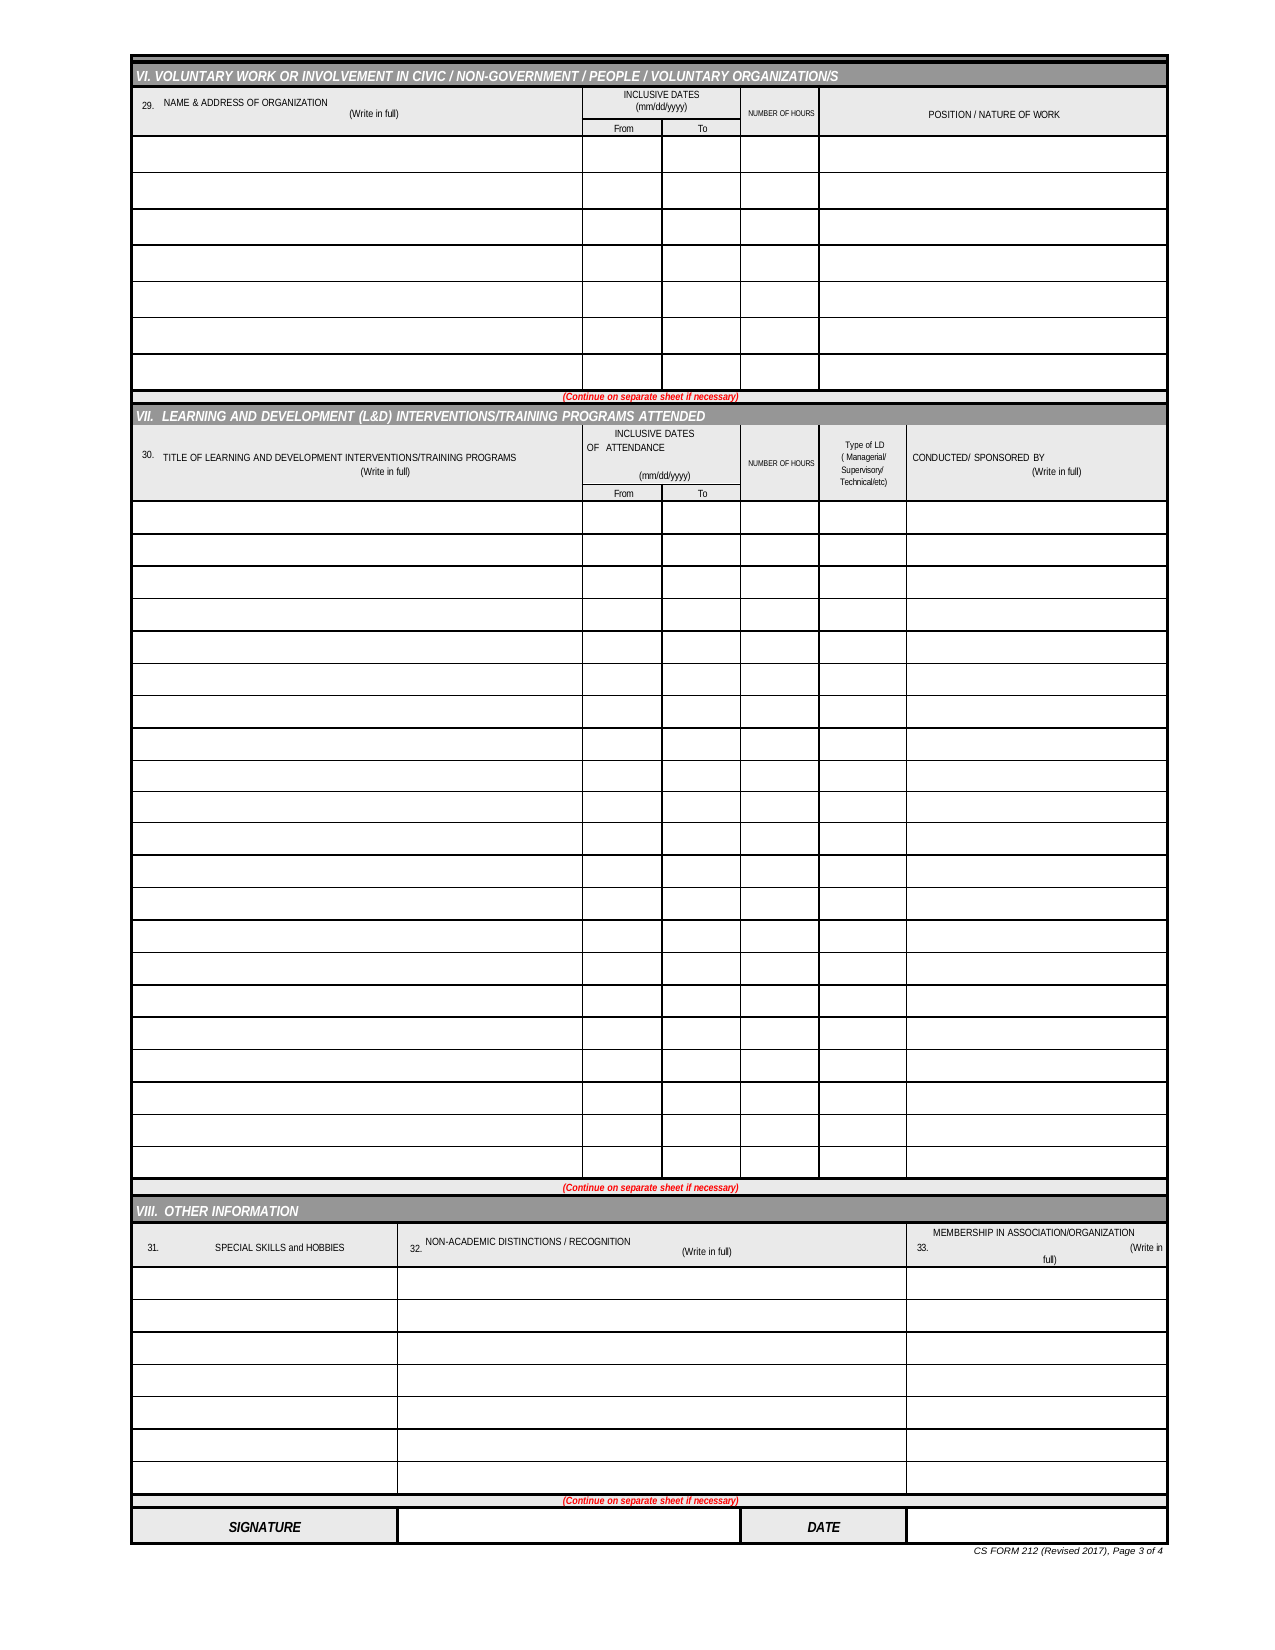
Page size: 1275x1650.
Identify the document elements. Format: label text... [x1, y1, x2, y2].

table_cell [741, 1083, 818, 1113]
table_cell [133, 173, 582, 208]
table_cell From [583, 120, 661, 135]
table_cell [663, 1147, 740, 1177]
table_cell [583, 664, 661, 695]
table_cell [907, 1115, 1166, 1146]
table_cell [398, 1300, 906, 1331]
table_cell [663, 535, 740, 565]
table_cell [741, 729, 818, 759]
table_cell [741, 246, 818, 281]
table_cell [133, 318, 582, 353]
table_cell [583, 888, 661, 919]
table_cell [907, 1147, 1166, 1177]
table_cell [741, 761, 818, 791]
table_cell [907, 1018, 1166, 1049]
table_cell [820, 761, 906, 791]
table_cell [907, 632, 1166, 662]
table_cell [741, 567, 818, 598]
table_cell [663, 246, 740, 281]
table_cell [133, 986, 582, 1016]
table_cell [741, 856, 818, 887]
table_cell [820, 632, 906, 662]
table_cell [907, 599, 1166, 630]
table_cell [820, 986, 906, 1016]
table_cell [583, 246, 661, 281]
table_cell [663, 888, 740, 919]
table_cell [583, 921, 661, 951]
table_cell [399, 1509, 739, 1542]
table_cell [907, 1333, 1166, 1363]
table_cell [663, 921, 740, 951]
table_cell To [663, 485, 740, 500]
table_cell [741, 535, 818, 565]
table_cell [741, 1147, 818, 1177]
table_cell 32. NON-ACADEMIC DISTINCTIONS / RECOGNITION (Write in full) [398, 1224, 906, 1266]
table_cell [583, 567, 661, 598]
table_cell [820, 729, 906, 759]
table_cell [907, 1365, 1166, 1396]
table_cell [820, 823, 906, 854]
table_cell [820, 318, 1166, 353]
table_cell [583, 1083, 661, 1113]
table_cell [133, 137, 582, 171]
table_cell [820, 856, 906, 887]
table_cell [741, 210, 818, 244]
table_cell [398, 1462, 906, 1493]
table_cell 30. TITLE OF LEARNING AND DEVELOPMENT INTERVENTIONS/TRAINING PROGRAMS (Write in full) [133, 425, 582, 500]
table_cell [907, 502, 1166, 533]
table_cell [663, 318, 740, 353]
table_cell [398, 1430, 906, 1461]
table_cell [907, 888, 1166, 919]
table_cell [820, 599, 906, 630]
table_cell [663, 173, 740, 208]
table_cell [820, 921, 906, 951]
table_cell [907, 953, 1166, 984]
table_cell [133, 761, 582, 791]
table_cell [583, 729, 661, 759]
table_cell 31. SPECIAL SKILLS and HOBBIES [133, 1224, 397, 1266]
table_cell [583, 1018, 661, 1049]
table_cell [133, 1397, 397, 1428]
table_cell [133, 355, 582, 389]
table_cell [741, 318, 818, 353]
table_cell [820, 355, 1166, 389]
table_cell [133, 696, 582, 727]
table_cell [133, 953, 582, 984]
table_cell [907, 1268, 1166, 1299]
table_cell [663, 599, 740, 630]
table_cell [133, 1430, 397, 1461]
table_cell [907, 761, 1166, 791]
table_cell [741, 792, 818, 822]
table_cell DATE [742, 1509, 905, 1542]
table_cell Type of LD ( Managerial/ Supervisory/ Technical/etc) [820, 425, 906, 500]
table_cell [133, 1115, 582, 1146]
table_cell [133, 792, 582, 822]
table_cell [741, 1018, 818, 1049]
table_cell [663, 986, 740, 1016]
table_cell VII. LEARNING AND DEVELOPMENT (L&D) INTERVENTIONS/TRAINING PROGRAMS ATTENDED [133, 405, 1166, 425]
table_header VI. VOLUNTARY WORK OR INVOLVEMENT IN CIVIC / NON-GOVERNMENT / PEOPLE / VOLUNTARY ORGANIZATION/S [133, 64, 1166, 85]
table_cell [133, 1147, 582, 1177]
table_cell [907, 567, 1166, 598]
table_cell CONDUCTED/ SPONSORED BY (Write in full) [907, 425, 1166, 500]
table_cell [907, 729, 1166, 759]
table_cell [820, 282, 1166, 317]
table_cell MEMBERSHIP IN ASSOCIATION/ORGANIZATION 33. (Write in full) [907, 1224, 1166, 1266]
table_cell [663, 1115, 740, 1146]
table_cell [907, 535, 1166, 565]
table_cell [741, 664, 818, 695]
table_cell [133, 888, 582, 919]
table_cell [908, 1509, 1166, 1542]
table_cell SIGNATURE [133, 1509, 396, 1542]
table_cell [907, 1430, 1166, 1461]
table_cell [820, 696, 906, 727]
table_cell [398, 1397, 906, 1428]
table_cell [663, 664, 740, 695]
table_cell [741, 355, 818, 389]
table_cell [663, 137, 740, 171]
table_cell [663, 729, 740, 759]
table_cell [663, 282, 740, 317]
table_cell [907, 921, 1166, 951]
table_cell [133, 210, 582, 244]
table_cell [133, 282, 582, 317]
table_cell [583, 953, 661, 984]
table_cell [741, 282, 818, 317]
table_cell [663, 856, 740, 887]
table_cell [741, 502, 818, 533]
table_cell [820, 1147, 906, 1177]
table_cell [398, 1365, 906, 1396]
table_cell [133, 1268, 397, 1299]
table_cell [133, 823, 582, 854]
table_cell POSITION / NATURE OF WORK [820, 88, 1166, 135]
table_cell INCLUSIVE DATES OF ATTENDANCE (mm/dd/yyyy) [583, 425, 740, 483]
table_cell [133, 1050, 582, 1081]
table_cell [820, 567, 906, 598]
table_cell [663, 567, 740, 598]
table_cell [583, 856, 661, 887]
table_cell [907, 792, 1166, 822]
table_cell [133, 1333, 397, 1363]
table_cell INCLUSIVE DATES (mm/dd/yyyy) [583, 88, 740, 118]
table_cell [663, 761, 740, 791]
table_cell [907, 1083, 1166, 1113]
table_cell [133, 1462, 397, 1493]
table_cell [741, 173, 818, 208]
table_cell [820, 1050, 906, 1081]
table_cell [741, 137, 818, 171]
table_cell [820, 1083, 906, 1113]
table_cell [907, 664, 1166, 695]
table_cell [820, 246, 1166, 281]
table_cell [663, 953, 740, 984]
table_cell [583, 1115, 661, 1146]
table_cell [663, 210, 740, 244]
table_cell [583, 173, 661, 208]
table_cell [583, 210, 661, 244]
table_cell [820, 953, 906, 984]
table_cell [663, 355, 740, 389]
table_cell [820, 888, 906, 919]
table_cell [741, 953, 818, 984]
table_cell [583, 1147, 661, 1177]
table_cell [907, 1462, 1166, 1493]
table_cell [741, 1115, 818, 1146]
table_cell [820, 173, 1166, 208]
table_cell [133, 1083, 582, 1113]
table_cell [583, 986, 661, 1016]
table_cell [907, 696, 1166, 727]
table_cell [741, 823, 818, 854]
table_cell [583, 502, 661, 533]
table_cell [663, 502, 740, 533]
table_cell [133, 502, 582, 533]
table_cell [133, 921, 582, 951]
table_cell [583, 282, 661, 317]
table_cell [133, 1018, 582, 1049]
table_cell [583, 599, 661, 630]
table_cell [583, 632, 661, 662]
table_cell From [583, 485, 661, 500]
table_cell [820, 210, 1166, 244]
table_cell [133, 1300, 397, 1331]
table_cell [741, 632, 818, 662]
table_cell [133, 246, 582, 281]
table_cell VIII. OTHER INFORMATION [133, 1197, 1166, 1221]
table_cell NUMBER OF HOURS [741, 425, 818, 500]
table_cell [741, 1050, 818, 1081]
table_cell [133, 1365, 397, 1396]
table_cell [398, 1268, 906, 1299]
table_cell To [663, 120, 740, 135]
table_cell [820, 1115, 906, 1146]
table_cell [663, 1083, 740, 1113]
table_cell (Continue on separate sheet if necessary) [133, 1180, 1166, 1194]
table_cell [741, 921, 818, 951]
table_cell [820, 1018, 906, 1049]
table_cell [907, 1397, 1166, 1428]
table_cell [663, 823, 740, 854]
table_cell [907, 823, 1166, 854]
table_cell [398, 1333, 906, 1363]
table_cell [907, 986, 1166, 1016]
table_cell [583, 535, 661, 565]
table_cell [583, 1050, 661, 1081]
table_cell [583, 137, 661, 171]
table_cell [583, 792, 661, 822]
table_cell [663, 792, 740, 822]
table_cell [663, 696, 740, 727]
table_cell [663, 632, 740, 662]
table_cell [820, 535, 906, 565]
table_cell [820, 137, 1166, 171]
table_cell [663, 1018, 740, 1049]
table_cell 29. NAME & ADDRESS OF ORGANIZATION (Write in full) [133, 88, 582, 135]
table_cell [741, 696, 818, 727]
table_cell [133, 729, 582, 759]
table_cell [820, 664, 906, 695]
table_cell [583, 318, 661, 353]
table_cell [663, 1050, 740, 1081]
table_cell [583, 696, 661, 727]
table_cell [820, 502, 906, 533]
table_cell [907, 1300, 1166, 1331]
table_cell [133, 567, 582, 598]
table_cell [583, 761, 661, 791]
table_cell [133, 599, 582, 630]
table_cell [133, 632, 582, 662]
table_cell [133, 664, 582, 695]
table_cell [907, 1050, 1166, 1081]
table_cell [133, 535, 582, 565]
table_cell [583, 823, 661, 854]
table_cell NUMBER OF HOURS [741, 88, 818, 135]
table_cell [133, 856, 582, 887]
table_cell [741, 986, 818, 1016]
table_cell [741, 599, 818, 630]
table_cell [741, 888, 818, 919]
table_cell [820, 792, 906, 822]
table_cell [583, 355, 661, 389]
table_cell [907, 856, 1166, 887]
